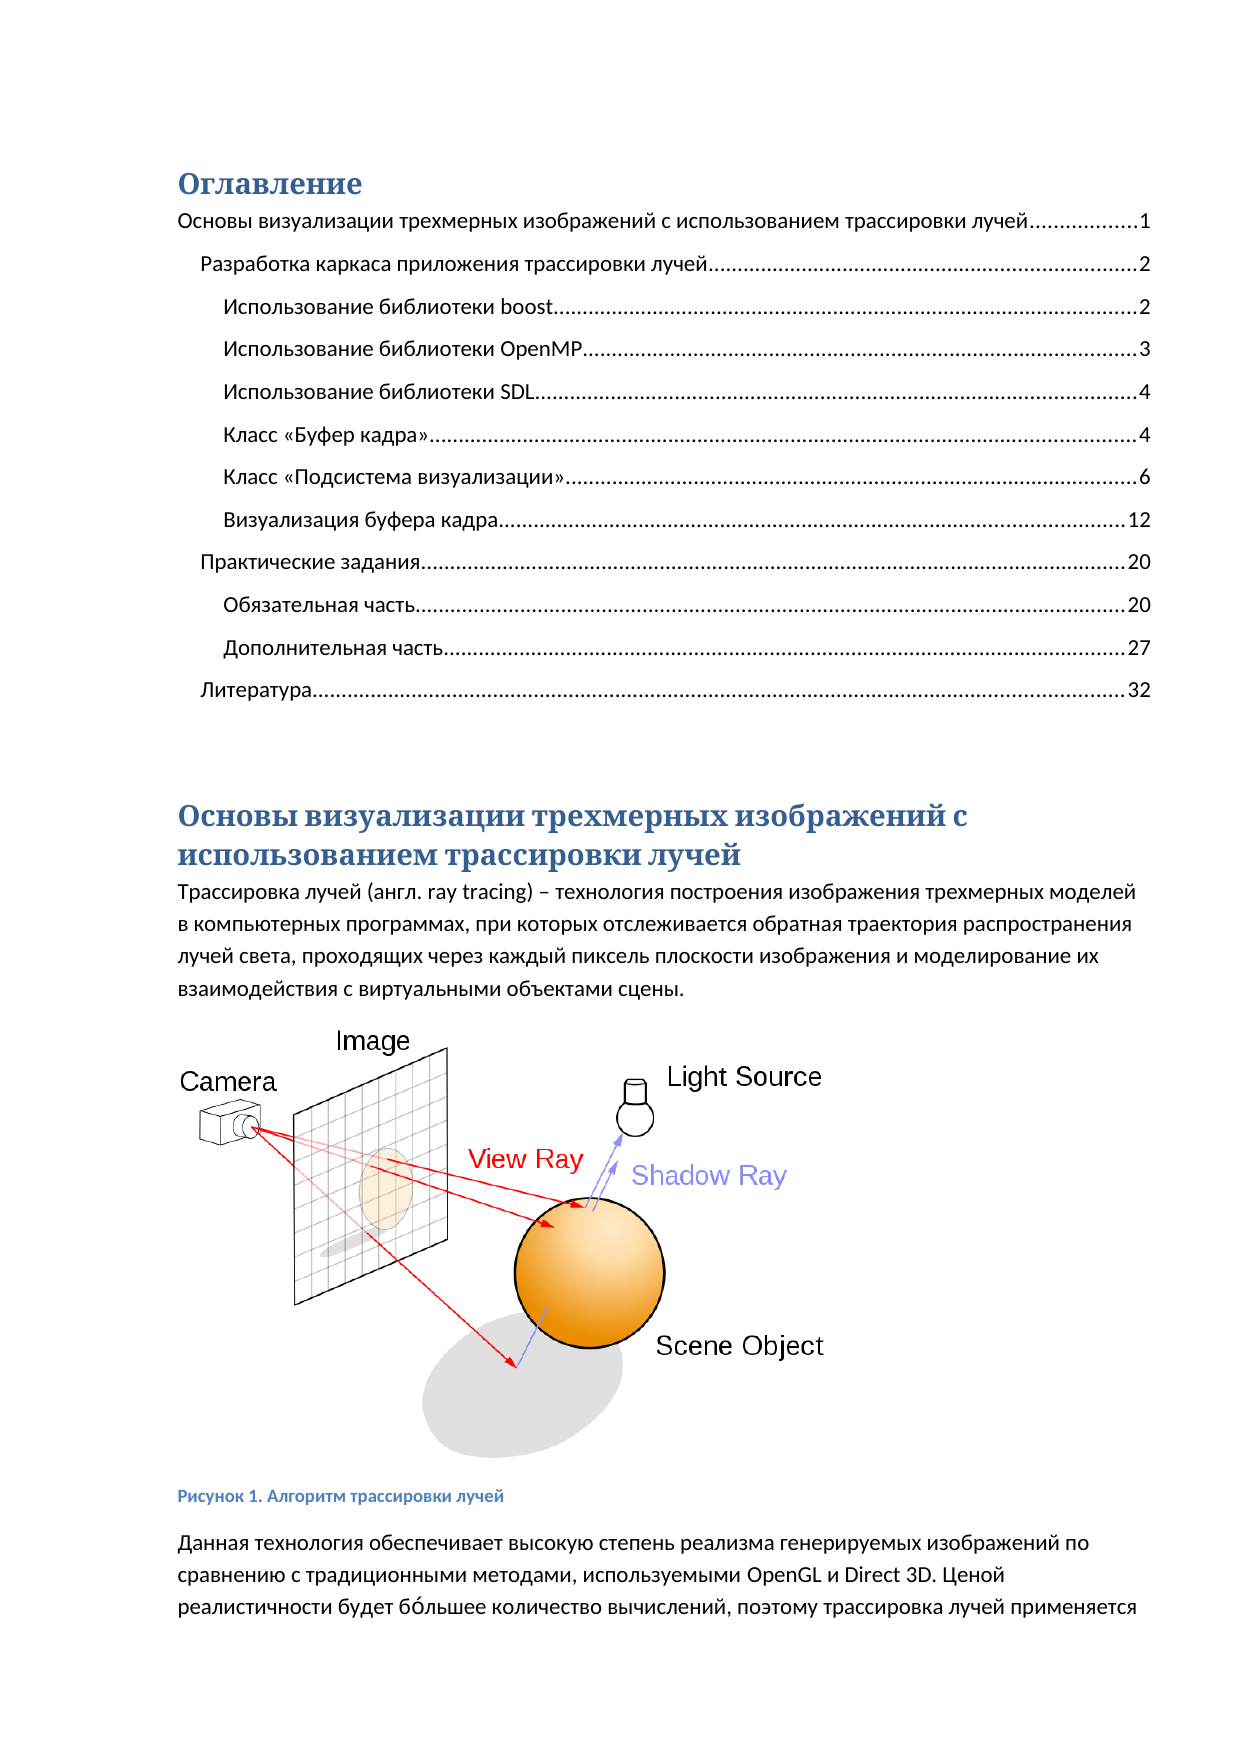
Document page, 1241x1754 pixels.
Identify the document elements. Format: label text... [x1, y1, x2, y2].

picture [177, 1026, 828, 1460]
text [177, 1528, 1152, 1621]
text Трассировка лучей (англ. ray tracing) – технология построения изображения трехмерных моделей в компьютерных программах, при которых отслеживается обратная траектория распространения лучей света, проходящих через каждый пиксель плоскости изображения и моделирование их взаимодействия с виртуальными объектами сцены. [177, 877, 1152, 1002]
text Рисунок 1. Алгоритм трассировки лучей [177, 1484, 1152, 1507]
subtitle Основы визуализации трехмерных изображений с использованием трассировки лучей [177, 800, 1152, 872]
